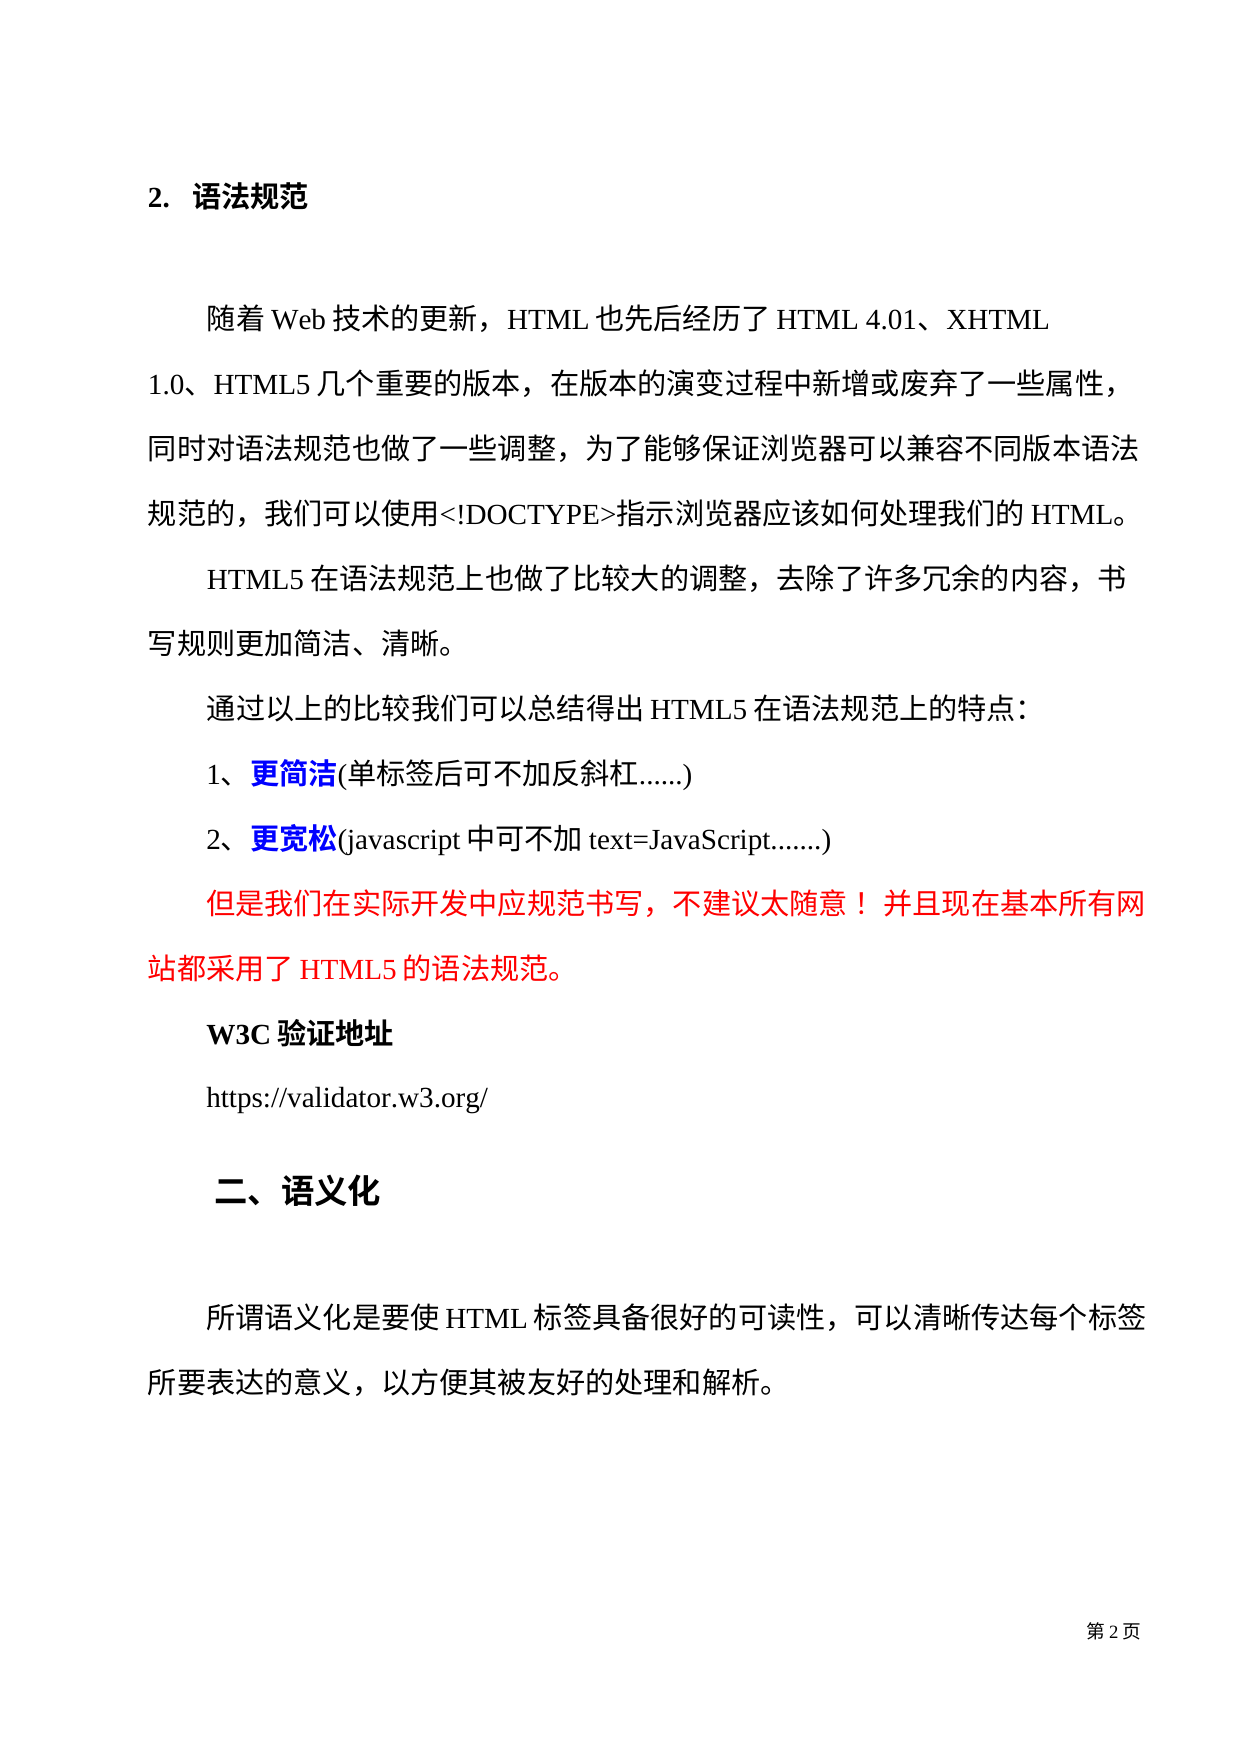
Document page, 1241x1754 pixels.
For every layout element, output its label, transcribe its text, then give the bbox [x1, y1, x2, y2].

text 通过以上的比较我们可以总结得出HTML5在语法规范上的特点： [148, 674, 1152, 739]
text W3C验证地址 [148, 999, 1152, 1064]
text 随着Web技术的更新，HTML也先后经历了HTML 4.01、XHTML 1.0、HTML5几个重要的版本，在版本的演变过程中新增或废弃了一些属性，同时对语法规范也做了一些调整，为了能够保证浏览器可以兼容不同版本语法规范的，我们可以使用<!DOCTYPE>指示浏览器应该如何处理我们的HTML。 [148, 284, 1152, 544]
text HTML5在语法规范上也做了比较大的调整，去除了许多冗余的内容，书写规则更加简洁、清晰。 [148, 544, 1152, 674]
subtitle 语法规范 [148, 162, 1152, 227]
text 1、更简洁(单标签后可不加反斜杠......) [148, 739, 1152, 804]
text 2、更宽松(javascript中可不加text=JavaScript.......) [148, 804, 1152, 869]
text 但是我们在实际开发中应规范书写，不建议太随意 ！并且现在基本所有网站都采用了HTML5的语法规范。 [148, 869, 1152, 999]
text 所谓语义化是要使HTML标签具备很好的可读性，可以清晰传达每个标签所要表达的意义，以方便其被友好的处理和解析。 [148, 1283, 1152, 1413]
text https://validator.w3.org/ [148, 1064, 1152, 1129]
subtitle 语义化 [148, 1157, 1152, 1222]
